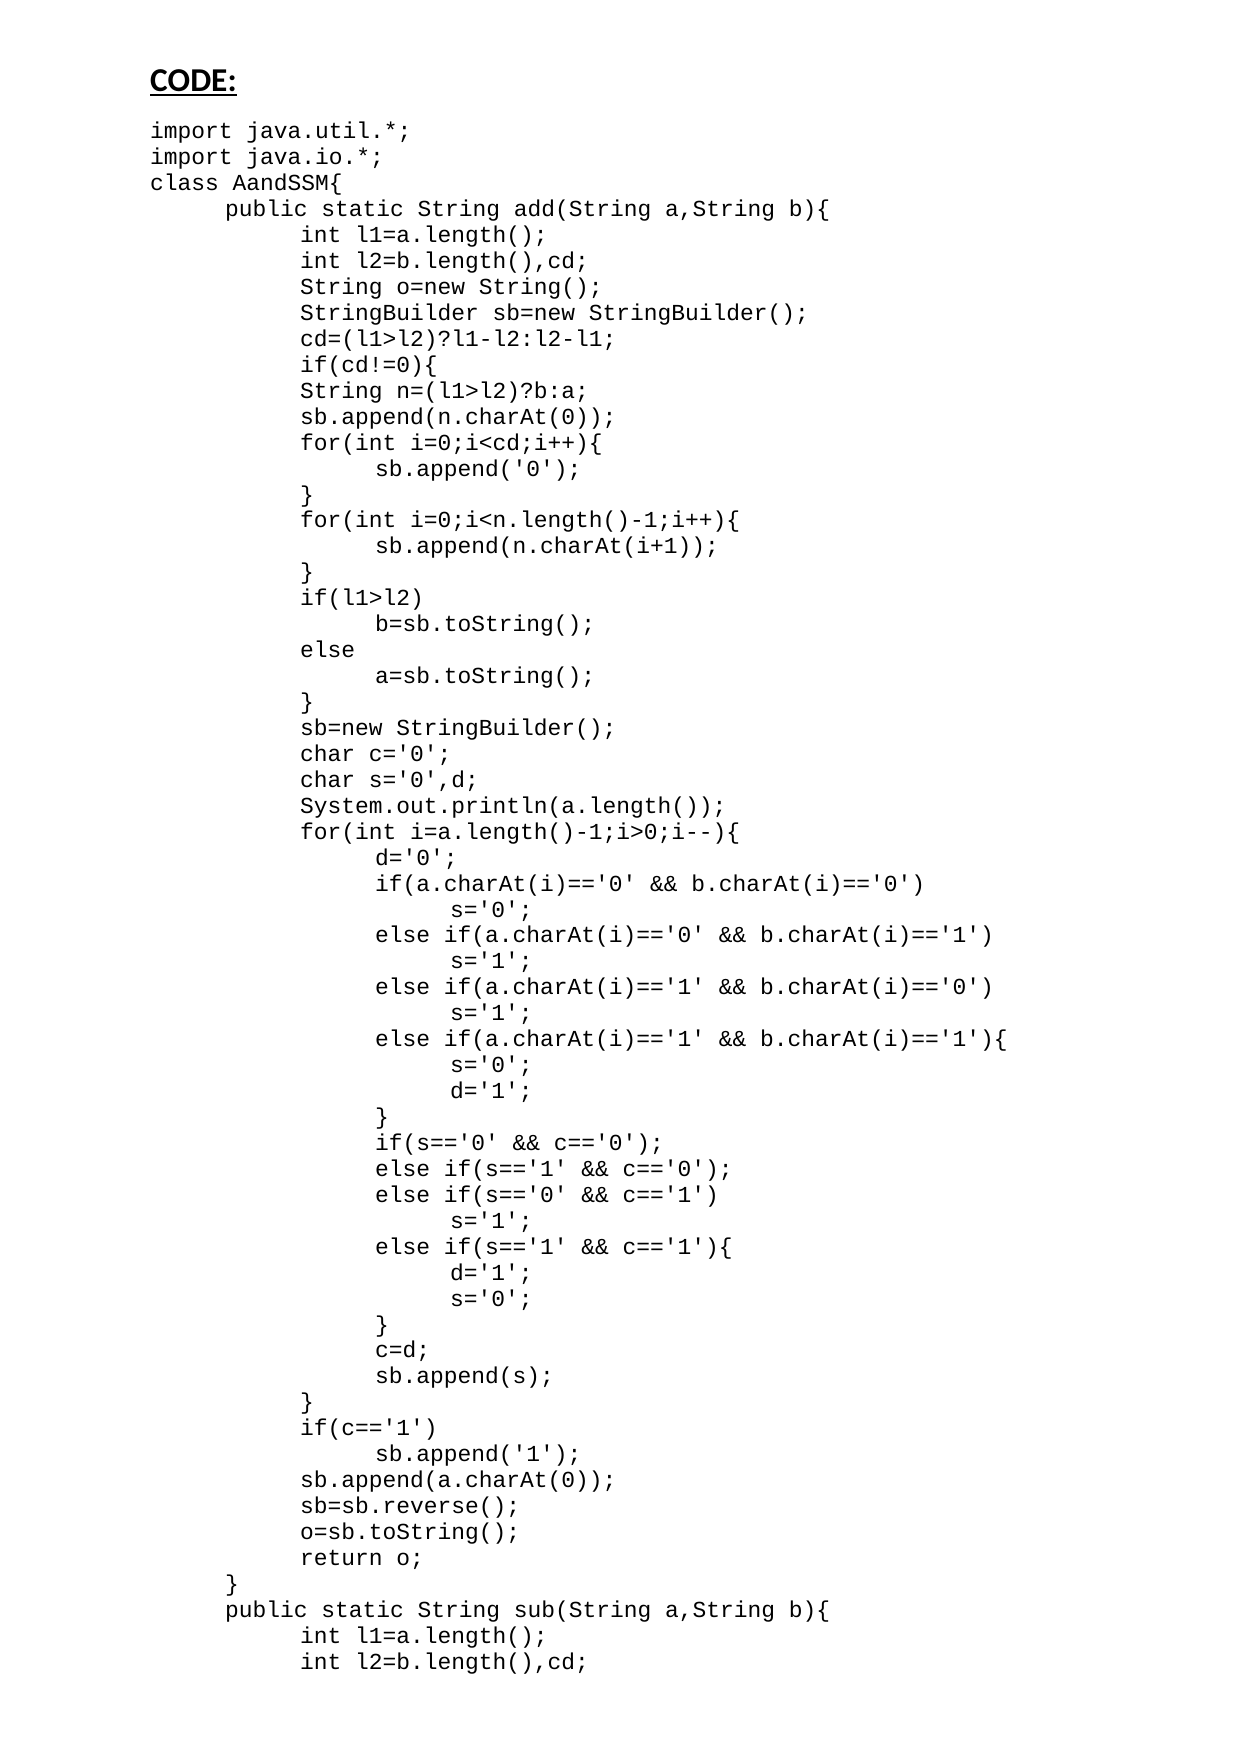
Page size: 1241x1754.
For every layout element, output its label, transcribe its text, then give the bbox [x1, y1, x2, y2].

text } [150, 1105, 1090, 1131]
text sb.append('0'); [150, 457, 1090, 483]
text else [150, 638, 1090, 664]
text } [150, 1572, 1090, 1598]
text sb.append('1'); [150, 1443, 1090, 1468]
text String o=new String(); [150, 275, 1090, 301]
text sb.append(n.charAt(i+1)); [150, 535, 1090, 561]
text int l2=b.length(),cd; [150, 249, 1090, 275]
text int l1=a.length(); [150, 1624, 1090, 1650]
text char c='0'; [150, 742, 1090, 768]
text for(int i=0;i<cd;i++){ [150, 431, 1090, 457]
text } [150, 690, 1090, 716]
text sb.append(s); [150, 1365, 1090, 1391]
text System.out.println(a.length()); [150, 794, 1090, 820]
text s='1'; [150, 950, 1090, 976]
text CODE: [150, 59, 1090, 100]
text d='1'; [150, 1261, 1090, 1287]
text sb=new StringBuilder(); [150, 716, 1090, 742]
text cd=(l1>l2)?l1-l2:l2-l1; [150, 327, 1090, 353]
text public static String sub(String a,String b){ [150, 1598, 1090, 1624]
text class AandSSM{ [150, 172, 1090, 198]
text public static String add(String a,String b){ [150, 198, 1090, 223]
text for(int i=0;i<n.length()-1;i++){ [150, 509, 1090, 535]
text s='0'; [150, 1287, 1090, 1313]
text if(a.charAt(i)=='0' && b.charAt(i)=='0') [150, 872, 1090, 898]
text s='0'; [150, 1053, 1090, 1079]
text } [150, 561, 1090, 587]
text else if(s=='1' && c=='1'){ [150, 1235, 1090, 1261]
text a=sb.toString(); [150, 664, 1090, 690]
text import java.io.*; [150, 146, 1090, 172]
text StringBuilder sb=new StringBuilder(); [150, 301, 1090, 327]
text s='1'; [150, 1002, 1090, 1028]
text String n=(l1>l2)?b:a; [150, 379, 1090, 405]
text if(s=='0' && c=='0'); [150, 1131, 1090, 1157]
text else if(a.charAt(i)=='1' && b.charAt(i)=='1'){ [150, 1028, 1090, 1053]
text else if(s=='1' && c=='0'); [150, 1157, 1090, 1183]
text } [150, 483, 1090, 509]
text return o; [150, 1546, 1090, 1572]
text int l1=a.length(); [150, 223, 1090, 249]
text else if(a.charAt(i)=='1' && b.charAt(i)=='0') [150, 976, 1090, 1002]
text d='1'; [150, 1079, 1090, 1105]
text if(cd!=0){ [150, 353, 1090, 379]
text d='0'; [150, 846, 1090, 872]
text if(c=='1') [150, 1417, 1090, 1443]
text import java.util.*; [150, 120, 1090, 146]
text } [150, 1313, 1090, 1339]
text s='1'; [150, 1209, 1090, 1235]
text for(int i=a.length()-1;i>0;i--){ [150, 820, 1090, 846]
text sb=sb.reverse(); [150, 1494, 1090, 1520]
text sb.append(n.charAt(0)); [150, 405, 1090, 431]
text else if(a.charAt(i)=='0' && b.charAt(i)=='1') [150, 924, 1090, 950]
text o=sb.toString(); [150, 1520, 1090, 1546]
text s='0'; [150, 898, 1090, 924]
text b=sb.toString(); [150, 613, 1090, 638]
text sb.append(a.charAt(0)); [150, 1468, 1090, 1494]
text char s='0',d; [150, 768, 1090, 794]
text if(l1>l2) [150, 587, 1090, 613]
text } [150, 1391, 1090, 1417]
text c=d; [150, 1339, 1090, 1365]
text else if(s=='0' && c=='1') [150, 1183, 1090, 1209]
text int l2=b.length(),cd; [150, 1650, 1090, 1676]
